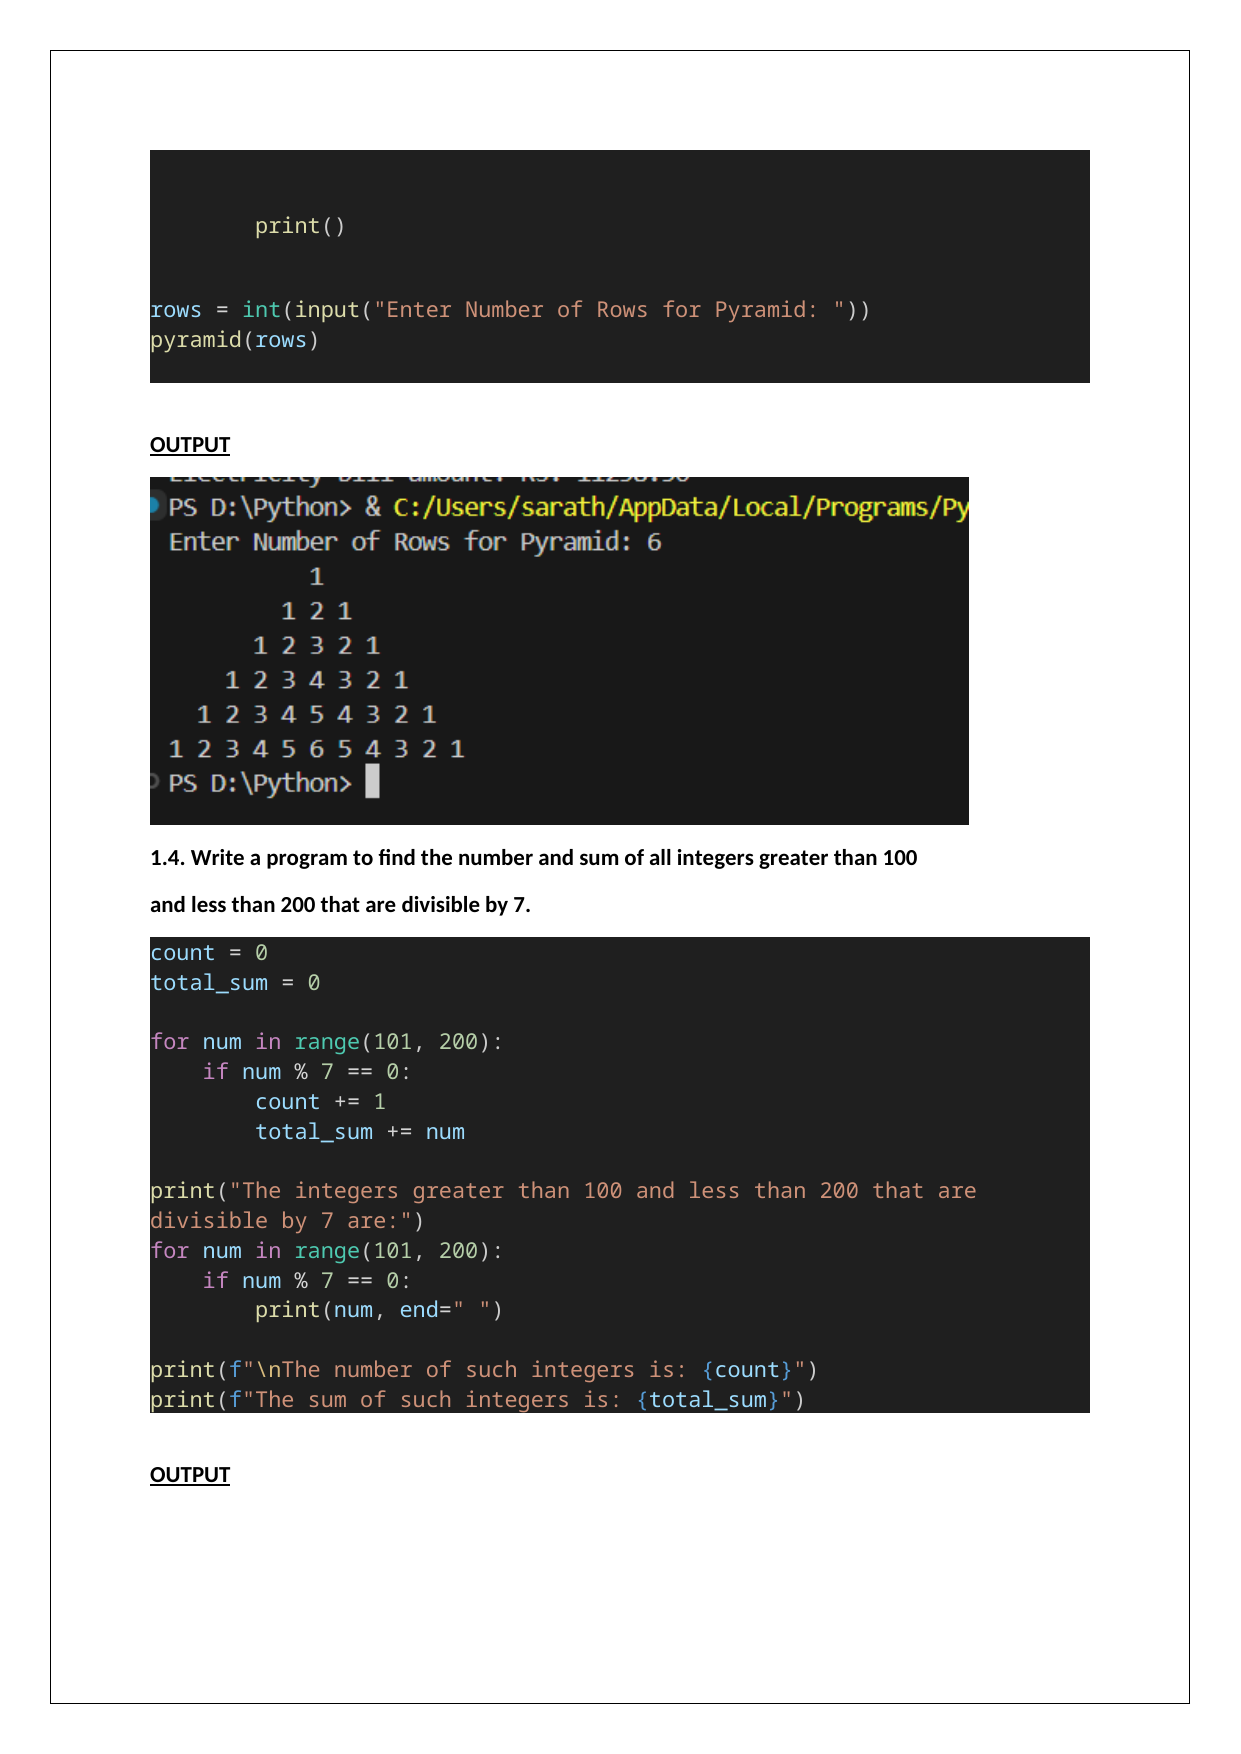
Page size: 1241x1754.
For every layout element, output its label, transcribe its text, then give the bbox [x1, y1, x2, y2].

text for num in range(101, 200): [150, 1235, 1090, 1264]
text total_sum = 0 [150, 967, 1090, 996]
text print(num, end=" ") [150, 1294, 1090, 1324]
text if num % 7 == 0: [150, 1056, 1090, 1086]
text total_sum += num [150, 1116, 1090, 1145]
text OUTPUT [150, 1460, 1090, 1488]
text print() [150, 209, 1090, 239]
text print(f"\nThe number of such integers is: {count}") [150, 1354, 1090, 1384]
text pyramid(rows) [150, 324, 1090, 354]
text and less than 200 that are divisible by 7. [150, 890, 1090, 918]
text print(f"The sum of such integers is: {total_sum}") [150, 1384, 1090, 1413]
text 1.4. Write a program to find the number and sum of all integers greater than 100 [150, 843, 1090, 871]
text for num in range(101, 200): [150, 1026, 1090, 1056]
picture [150, 477, 969, 825]
text count += 1 [150, 1086, 1090, 1116]
text if num % 7 == 0: [150, 1264, 1090, 1294]
text rows = int(input("Enter Number of Rows for Pyramid: ")) [150, 294, 1090, 324]
text OUTPUT [150, 430, 1090, 458]
text count = 0 [150, 937, 1090, 967]
text print("The integers greater than 100 and less than 200 that are divisible by 7 are:") [150, 1175, 1090, 1235]
